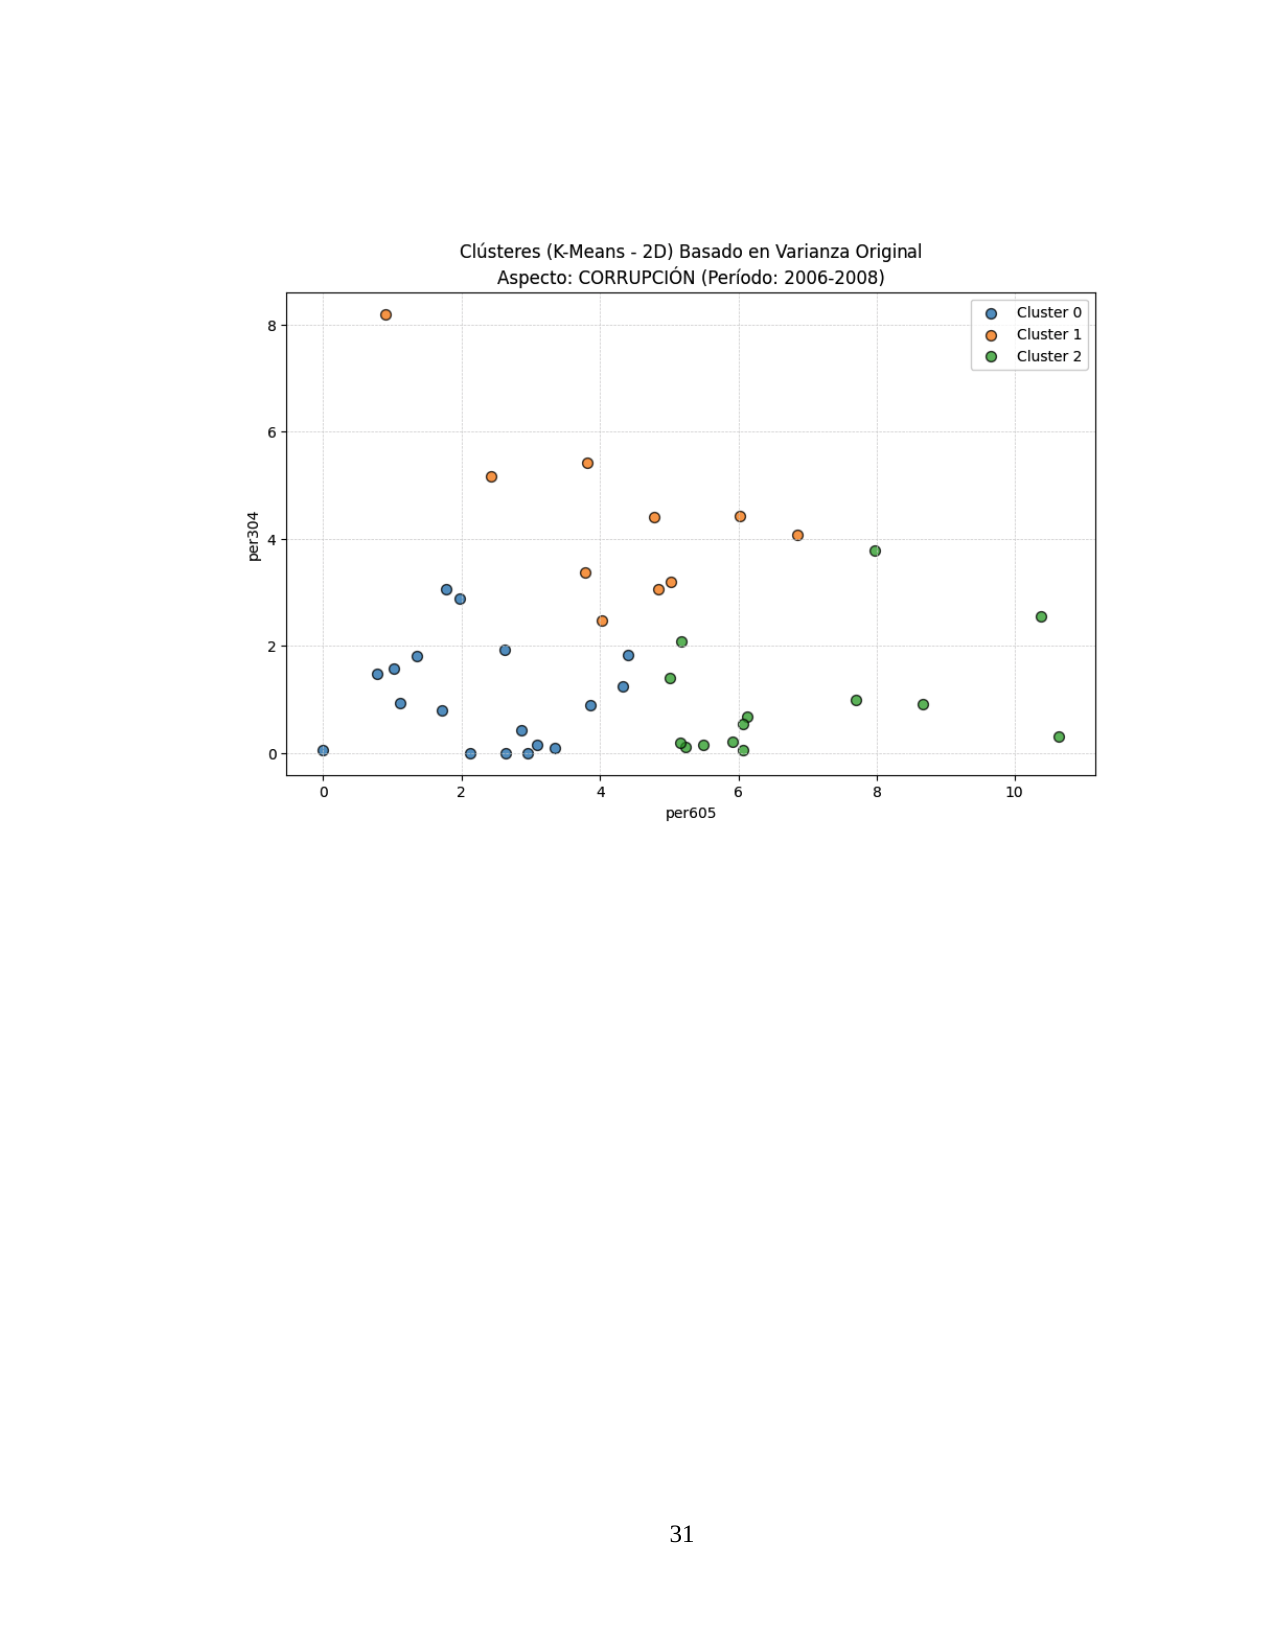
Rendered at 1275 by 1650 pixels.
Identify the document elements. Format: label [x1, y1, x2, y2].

picture [236, 236, 1133, 841]
